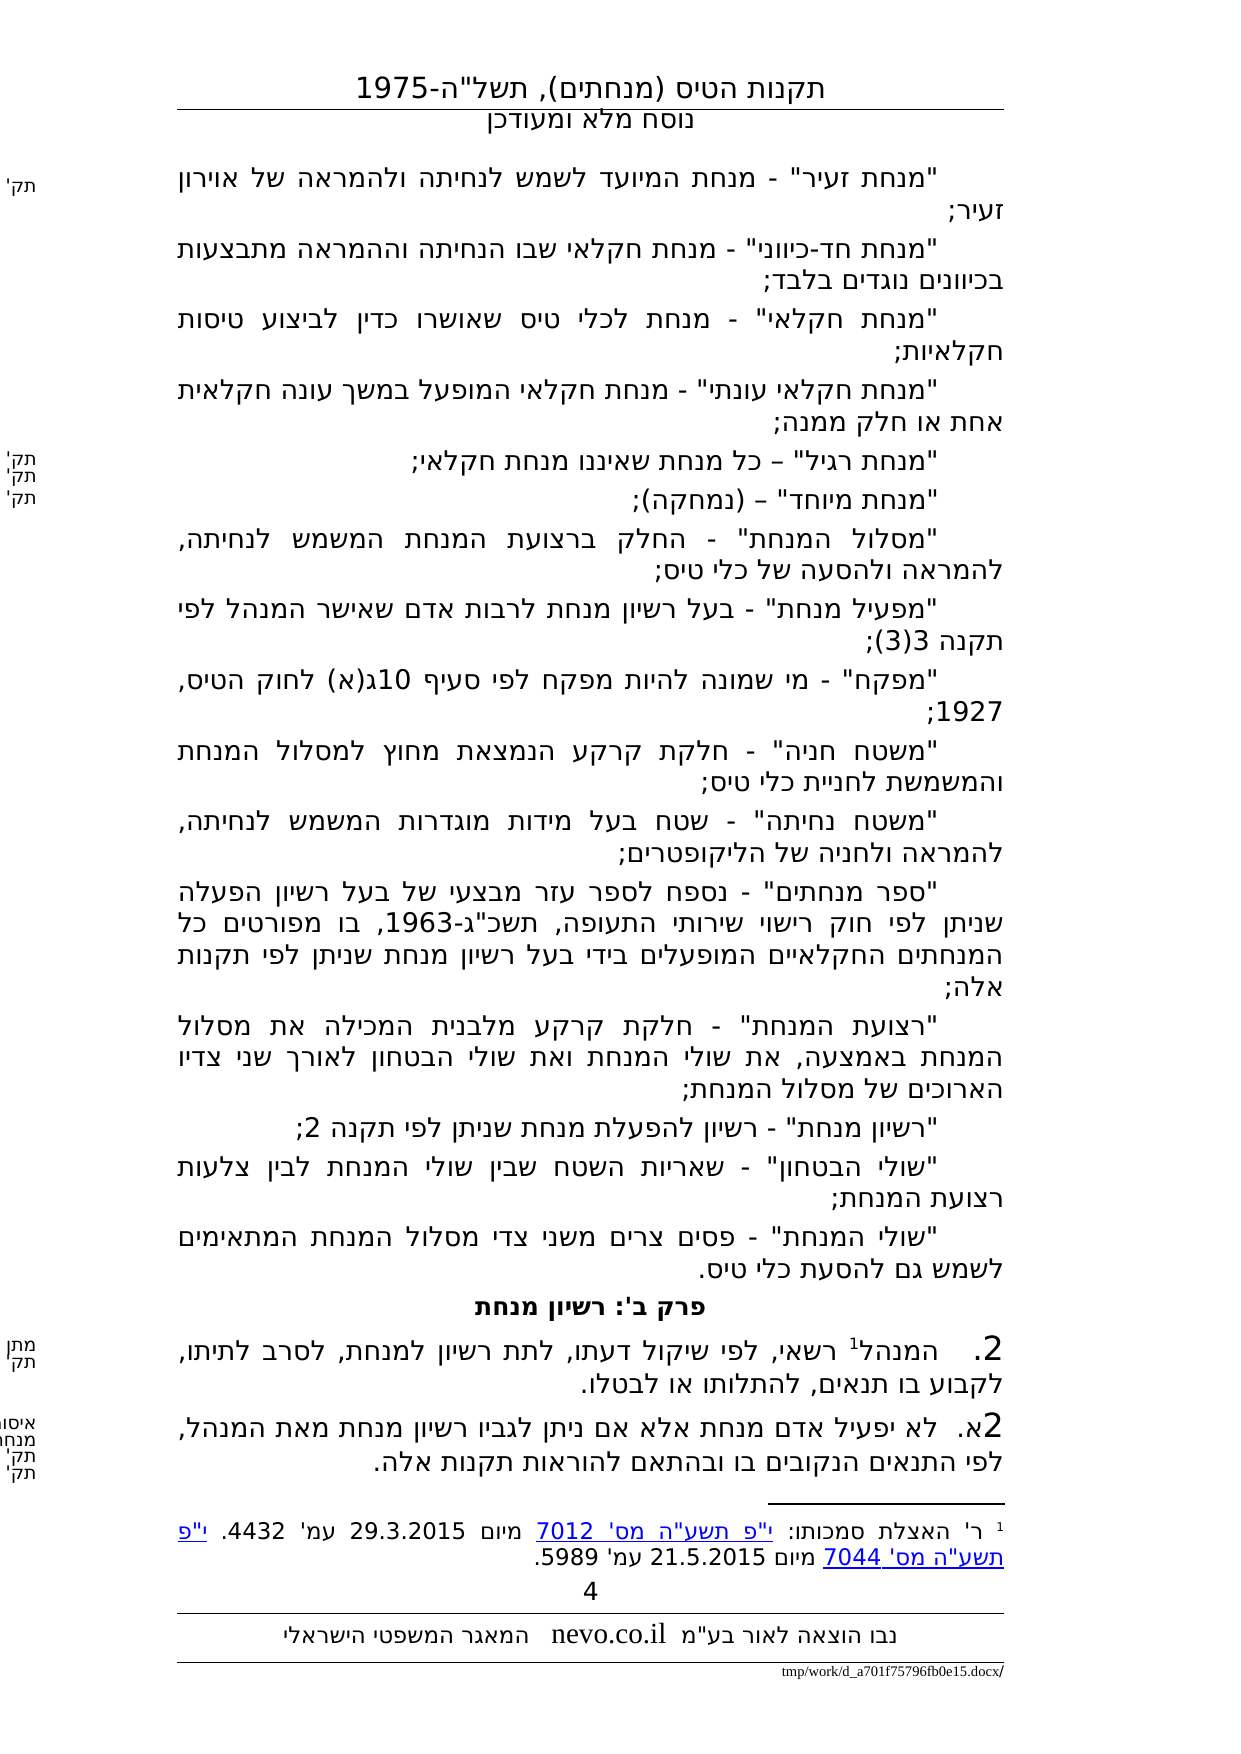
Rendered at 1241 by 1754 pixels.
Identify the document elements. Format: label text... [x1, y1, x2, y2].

text "רצועת המנחת" - חלקת קרקע מלבנית המכילה את מסלול המנחת באמצעה, את שולי המנחת ואת שולי הבטחון לאורך שני צדיו הארוכים של מסלול המנחת; [177, 1010, 1004, 1104]
text "מפעיל מנחת" - בעל רשיון מנחת לרבות אדם שאישר המנהל לפי תקנה 3(3); [177, 594, 1004, 657]
text "רשיון מנחת" - רשיון להפעלת מנחת שניתן לפי תקנה 2; [177, 1112, 1004, 1144]
text "מנחת מיוחד" – (נמחקה); [177, 484, 1004, 516]
text 2. המנהל רשאי, לפי שיקול דעתו, לתת רשיון למנחת, לסרב לתיתו, לקבוע בו תנאים, להתלותו או לבטלו. [177, 1329, 1004, 1399]
text "מנחת חד-כיווני" - מנחת חקלאי שבו הנחיתה וההמראה מתבצעות בכיוונים נוגדים בלבד; [177, 233, 1004, 296]
text "מסלול המנחת" - החלק ברצועת המנחת המשמש לנחיתה, להמראה ולהסעה של כלי טיס; [177, 523, 1004, 586]
text "מנחת חקלאי עונתי" - מנחת חקלאי המופעל במשך עונה חקלאית אחת או חלק ממנה; [177, 374, 1004, 437]
text "שולי המנחת" - פסים צרים משני צדי מסלול המנחת המתאימים לשמש גם להסעת כלי טיס. [177, 1222, 1004, 1285]
text "מנחת חקלאי" - מנחת לכלי טיס שאושרו כדין לביצוע טיסות חקלאיות; [177, 304, 1004, 367]
text "מנחת זעיר" - מנחת המיועד לשמש לנחיתה ולהמראה של אוירון זעיר; [177, 162, 1004, 226]
text "מנחת רגיל" – כל מנחת שאיננו מנחת חקלאי; [177, 445, 1004, 476]
text "שולי הבטחון" - שאריות השטח שבין שולי המנחת לבין צלעות רצועת המנחת; [177, 1151, 1004, 1214]
text "משטח נחיתה" - שטח בעל מידות מוגדרות המשמש לנחיתה, להמראה ולחניה של הליקופטרים; [177, 806, 1004, 869]
text "ספר מנחתים" - נספח לספר עזר מבצעי של בעל רשיון הפעלה שניתן לפי חוק רישוי שירותי התעופה, תשכ"ג-1963, בו מפורטים כל המנחתים החקלאיים המופעלים בידי בעל רשיון מנחת שניתן לפי תקנות אלה; [177, 876, 1004, 1002]
text פרק ב': רשיון מנחת [177, 1292, 1004, 1322]
text "מפקח" - מי שמונה להיות מפקח לפי סעיף 10ג(א) לחוק הטיס, 1927; [177, 664, 1004, 727]
text "משטח חניה" - חלקת קרקע הנמצאת מחוץ למסלול המנחת והמשמשת לחניית כלי טיס; [177, 735, 1004, 798]
text 2א. לא יפעיל אדם מנחת אלא אם ניתן לגביו רשיון מנחת מאת המנהל, לפי התנאים הנקובים בו ובהתאם להוראות תקנות אלה. [177, 1407, 1004, 1477]
